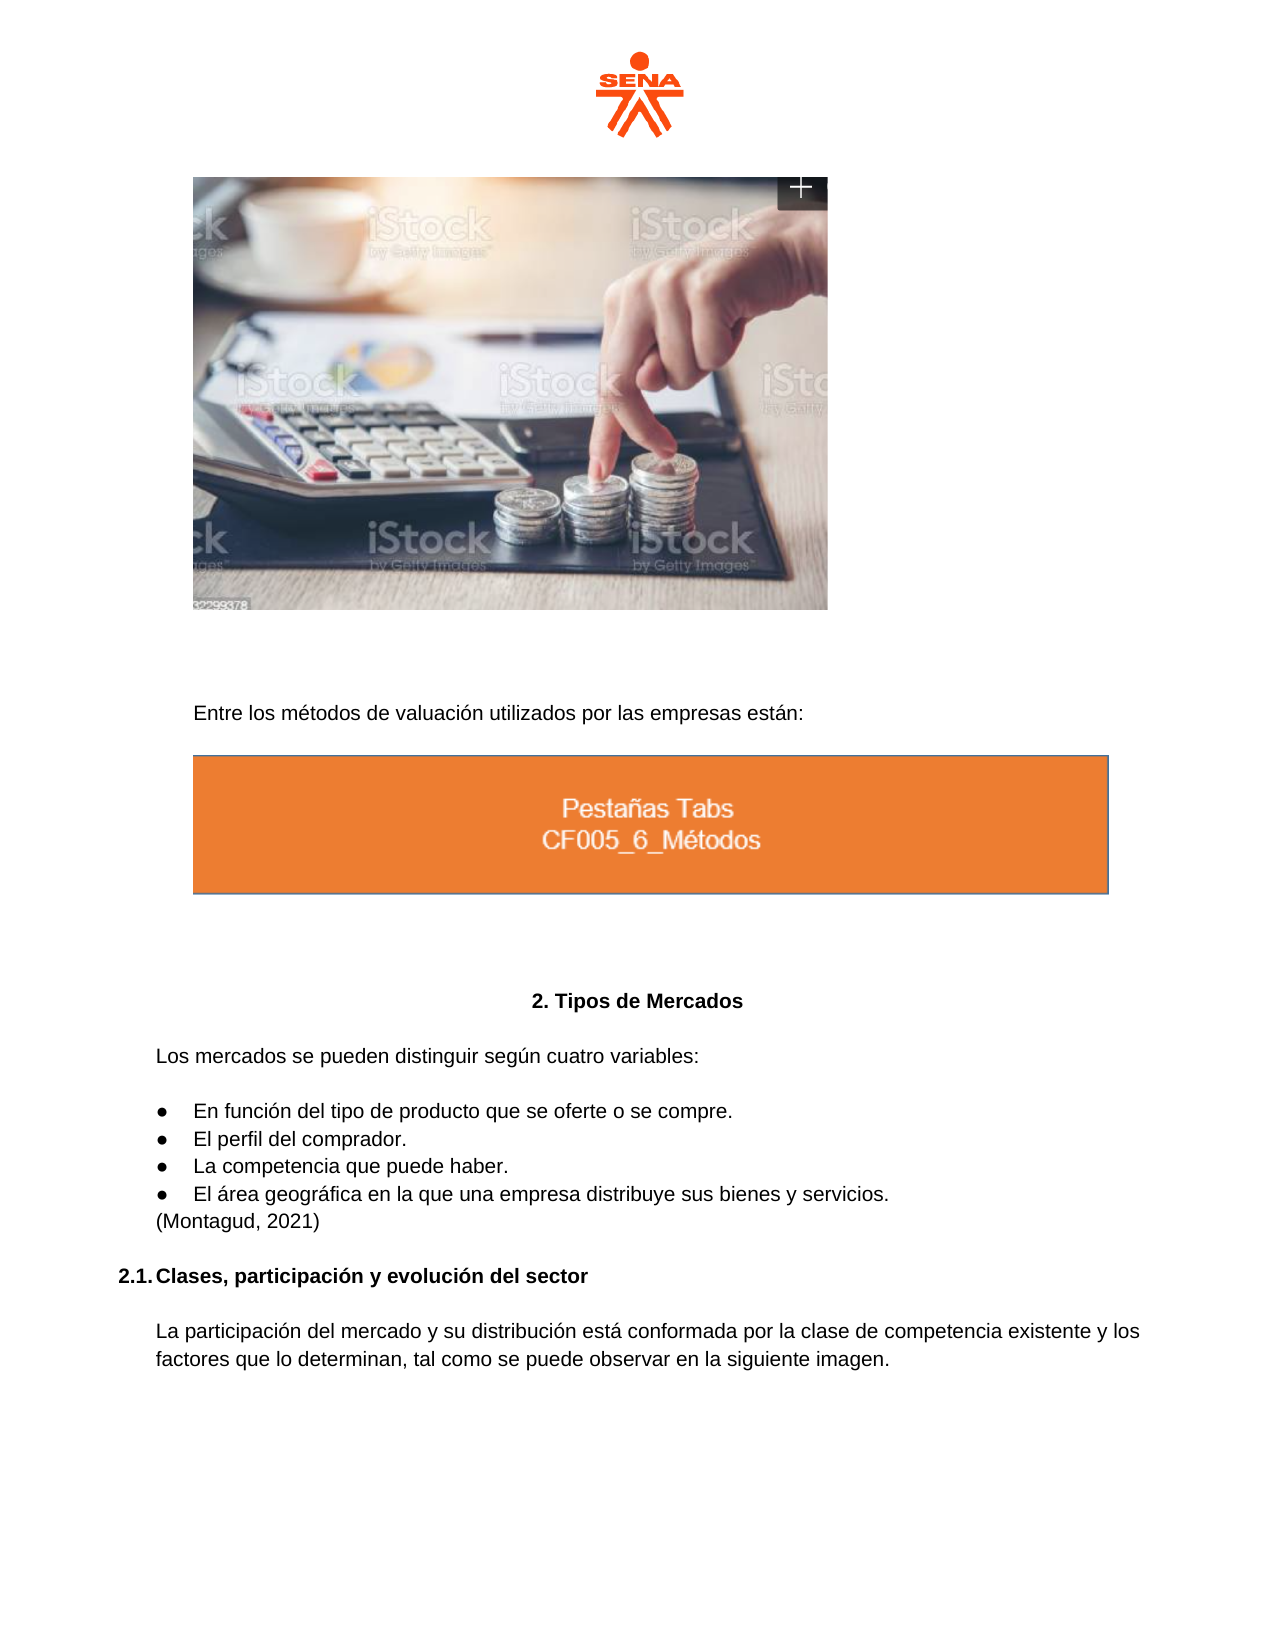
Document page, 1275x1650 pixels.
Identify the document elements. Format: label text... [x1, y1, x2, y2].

picture [193, 755, 1109, 898]
list El perfil del comprador. [156, 1126, 1157, 1150]
list El área geográfica en la que una empresa distribuye sus bienes y servicios. [156, 1181, 1157, 1205]
list En función del tipo de producto que se oferte o se compre. [156, 1099, 1157, 1123]
picture [585, 48, 690, 142]
text 2. Tipos de Mercados [118, 989, 1157, 1013]
text (Montagud, 2021) [156, 1209, 1157, 1233]
text La participación del mercado y su distribución está conformada por la clase de competencia existente y los factores que lo determinan, tal como se puede observar en la siguiente imagen. [156, 1319, 1157, 1370]
picture [193, 177, 828, 610]
text Los mercados se pueden distinguir según cuatro variables: [156, 1044, 1157, 1068]
text Entre los métodos de valuación utilizados por las empresas están: [193, 701, 1157, 724]
list Clases, participación y evolución del sector [118, 1264, 1157, 1288]
list La competencia que puede haber. [156, 1154, 1157, 1178]
